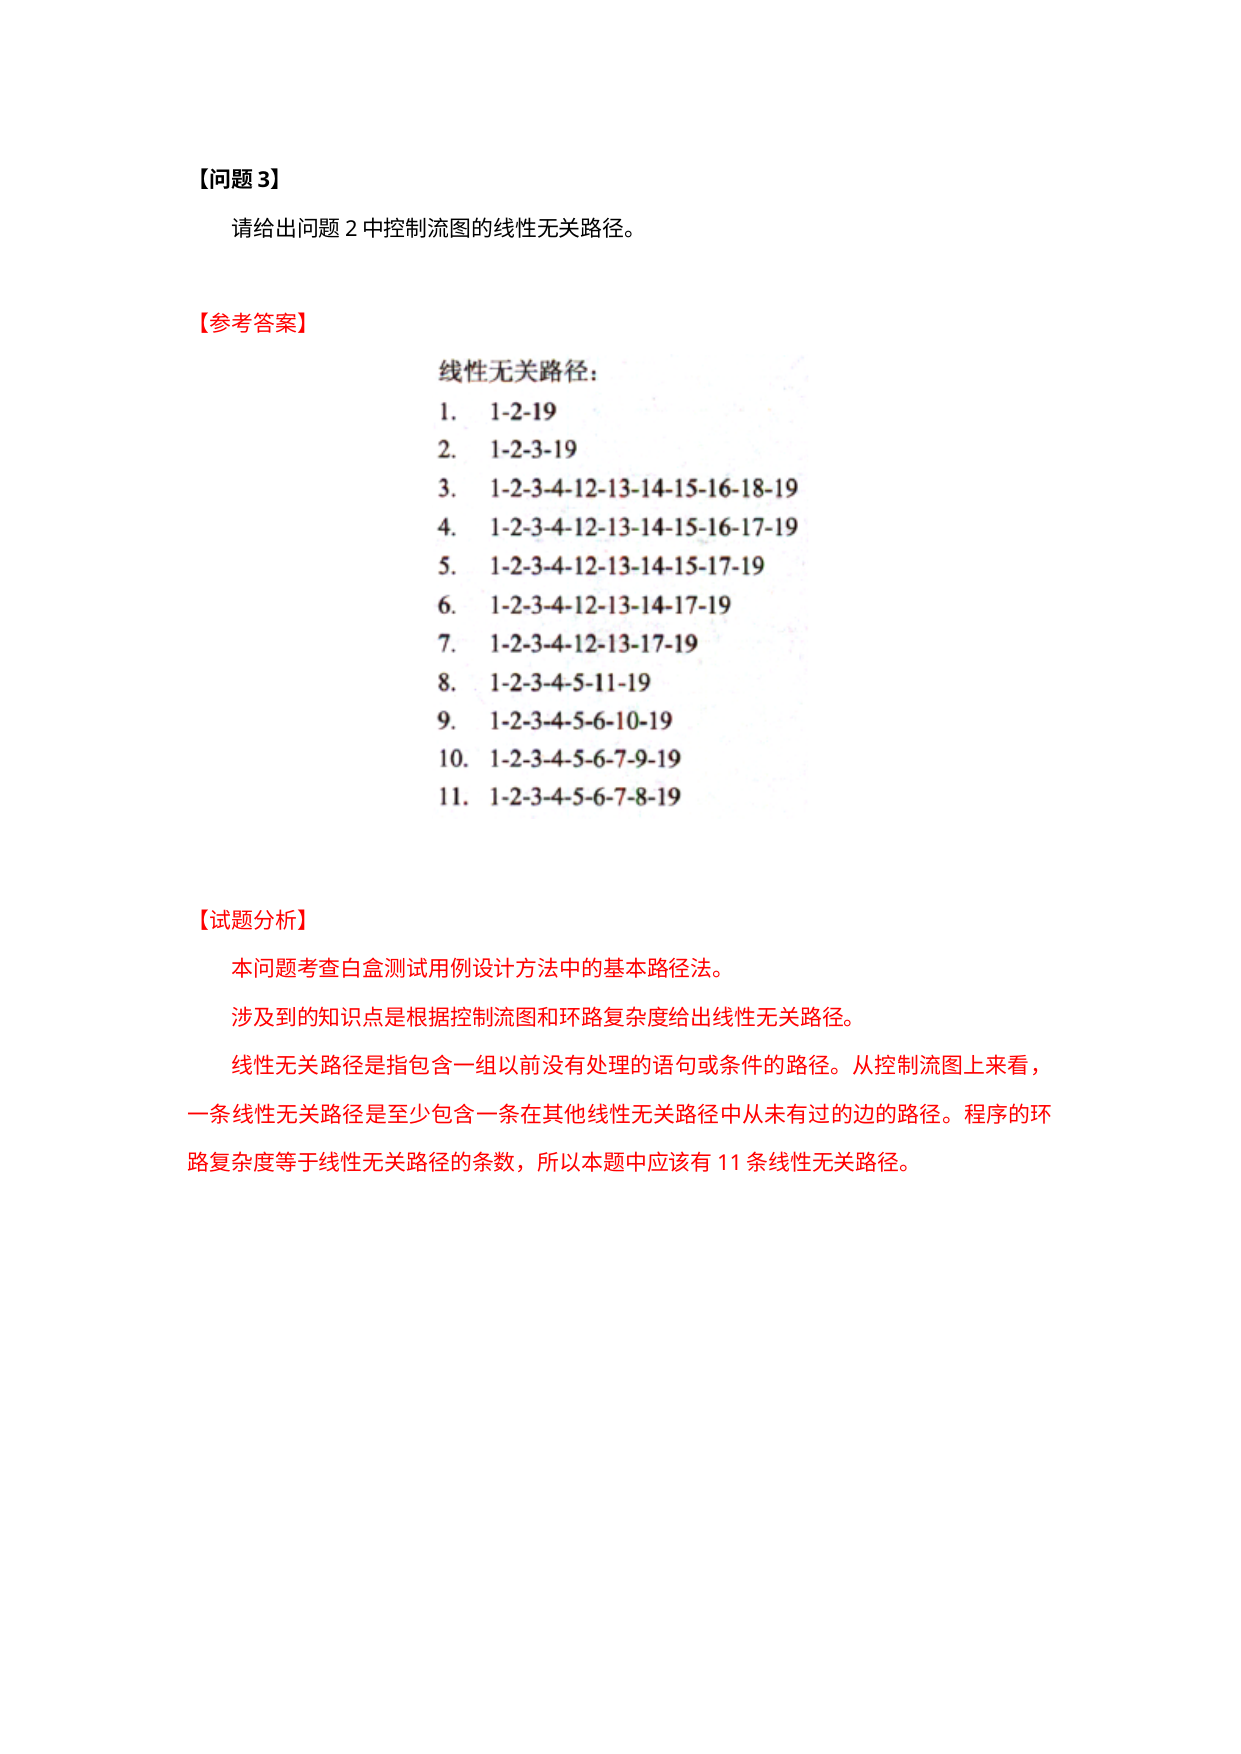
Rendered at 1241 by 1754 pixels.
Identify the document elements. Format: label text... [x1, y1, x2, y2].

text 线性无关路径是指包含一组以前没有处理的语句或条件的路径。从控制流图上来看，一条线性无关路径是至少包含一条在其他线性无关路径中从未有过的边的路径。程序的环路复杂度等于线性无关路径的条数，所以本题中应该有11条线性无关路径。 [187, 1048, 1053, 1178]
text 请给出问题2中控制流图的线性无关路径。 [187, 210, 1053, 243]
text 【问题3】 [187, 162, 1053, 194]
picture [431, 354, 809, 819]
text 【参考答案】 [187, 306, 1053, 338]
text 本问题考查白盒测试用例设计方法中的基本路径法。 [187, 951, 1053, 983]
text 涉及到的知识点是根据控制流图和环路复杂度给出线性无关路径。 [187, 999, 1053, 1032]
text 【试题分析】 [187, 903, 1053, 935]
